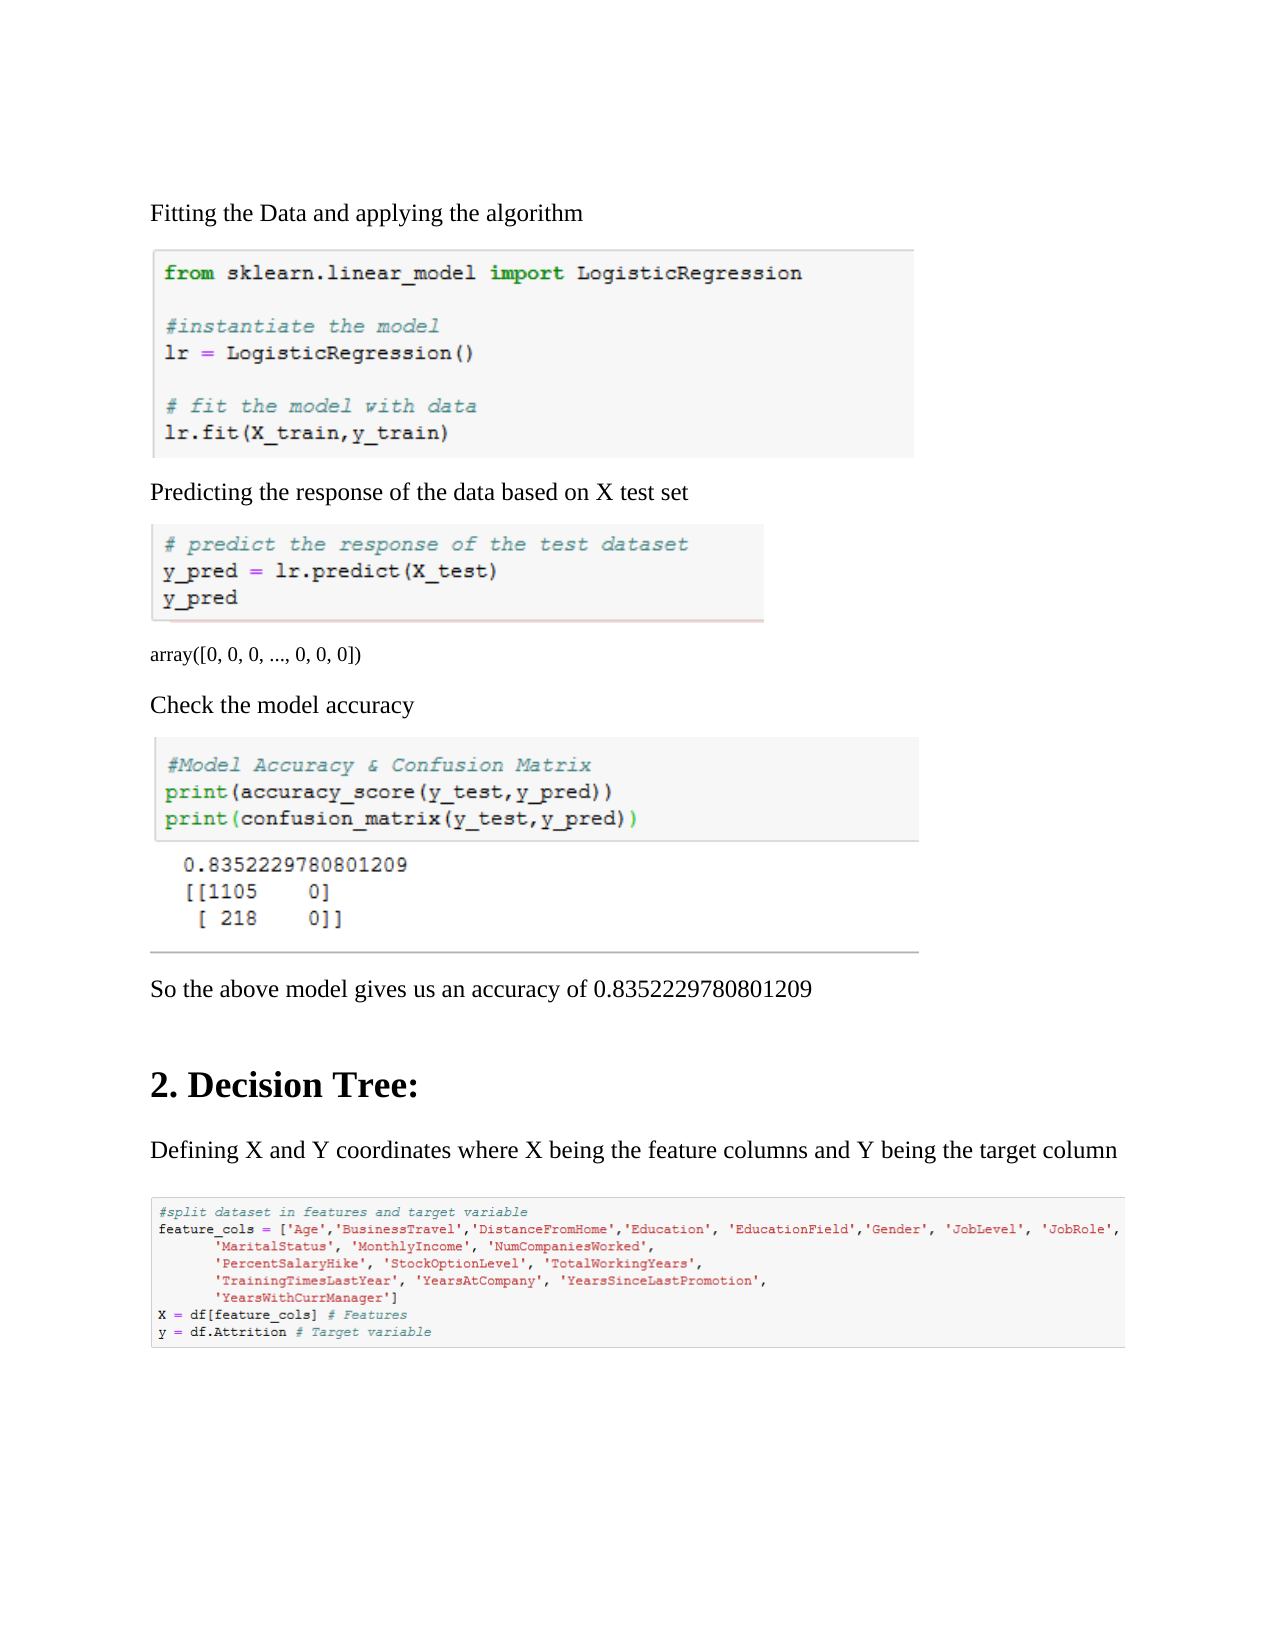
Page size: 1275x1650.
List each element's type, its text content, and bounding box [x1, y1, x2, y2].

text array([0, 0, 0, ..., 0, 0, 0]) [150, 642, 1125, 666]
picture [150, 1195, 1125, 1351]
text Check the model accuracy [150, 690, 1125, 719]
subtitle 2. Decision Tree: [150, 1063, 1125, 1106]
picture [150, 524, 764, 623]
text Fitting the Data and applying the algorithm [150, 198, 1125, 226]
text So the above model gives us an accuracy of 0.8352229780801209 [150, 974, 1125, 1003]
text Predicting the response of the data based on X test set [150, 477, 1125, 506]
picture [150, 737, 919, 955]
picture [150, 245, 914, 458]
text Defining X and Y coordinates where X being the feature columns and Y being the target column [150, 1135, 1125, 1164]
